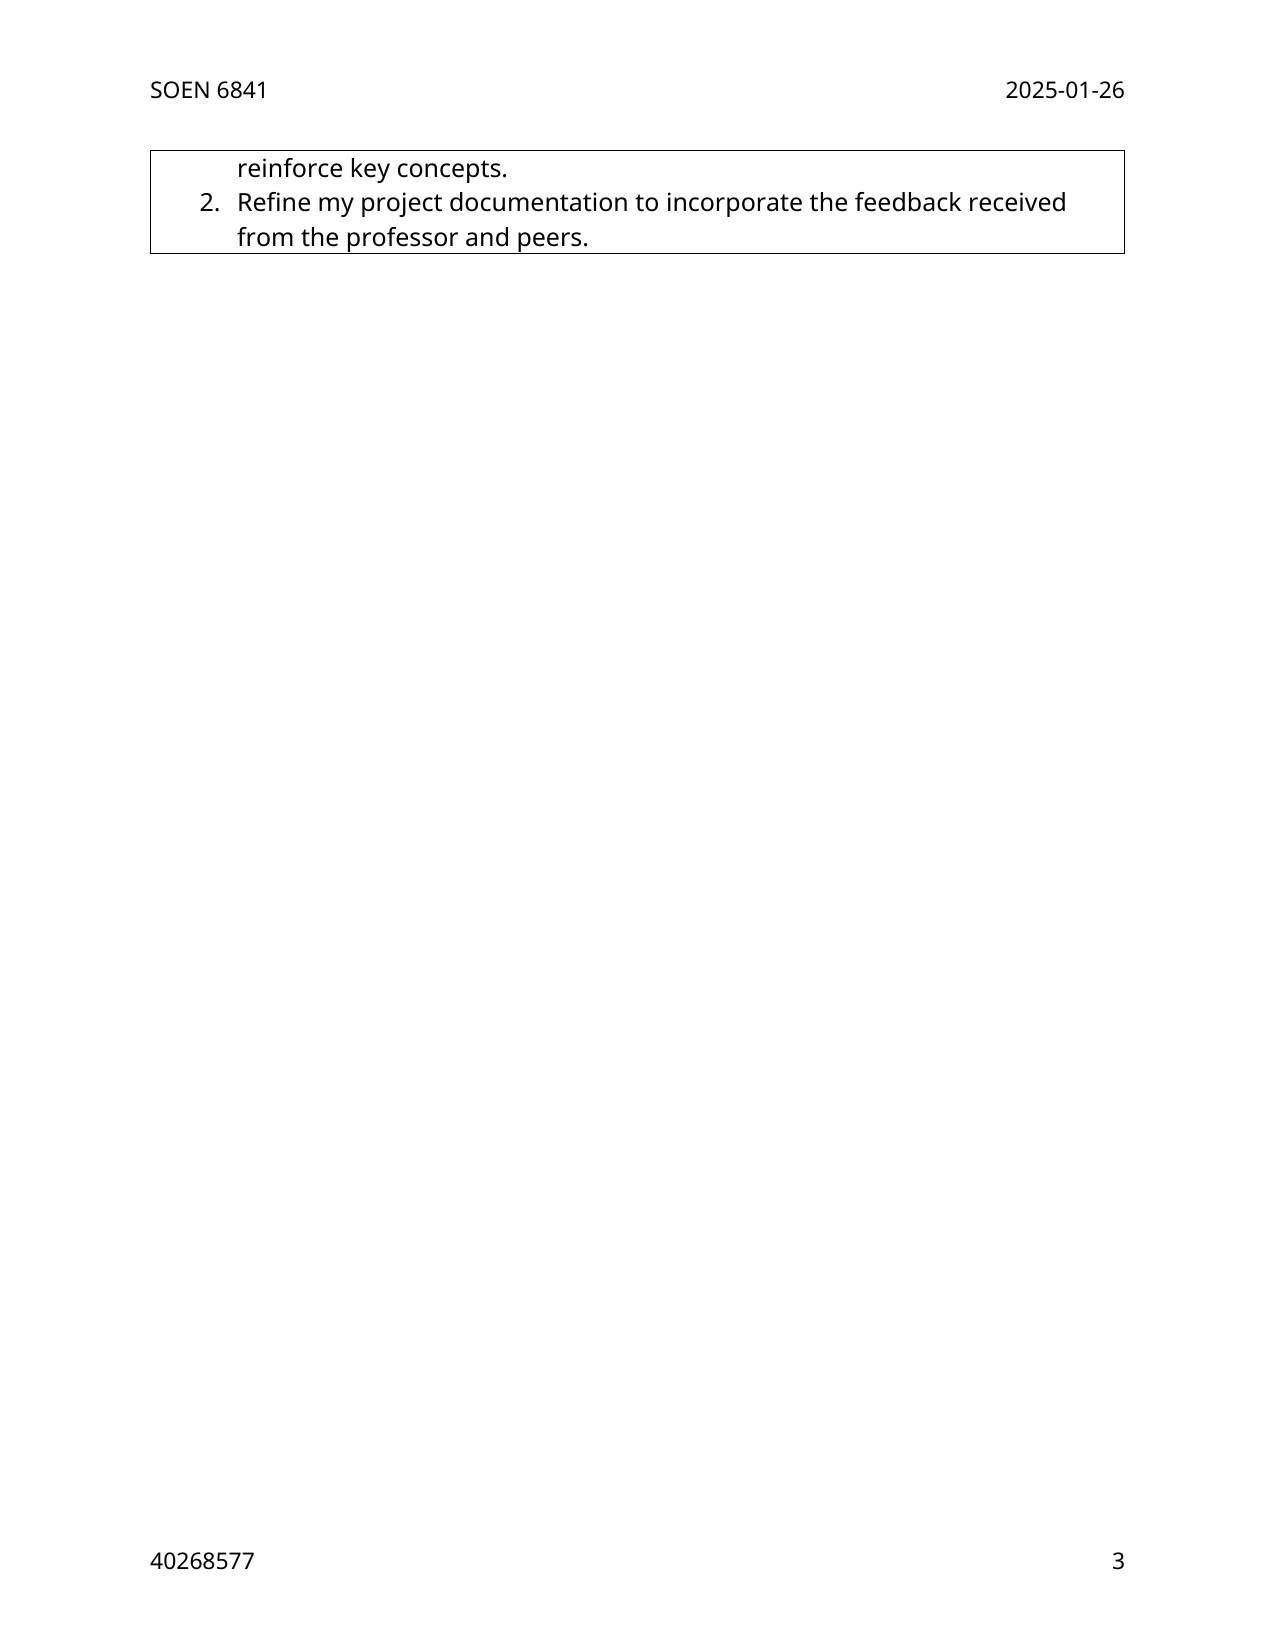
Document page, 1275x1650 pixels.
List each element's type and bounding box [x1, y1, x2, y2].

table_cell [151, 151, 1124, 253]
